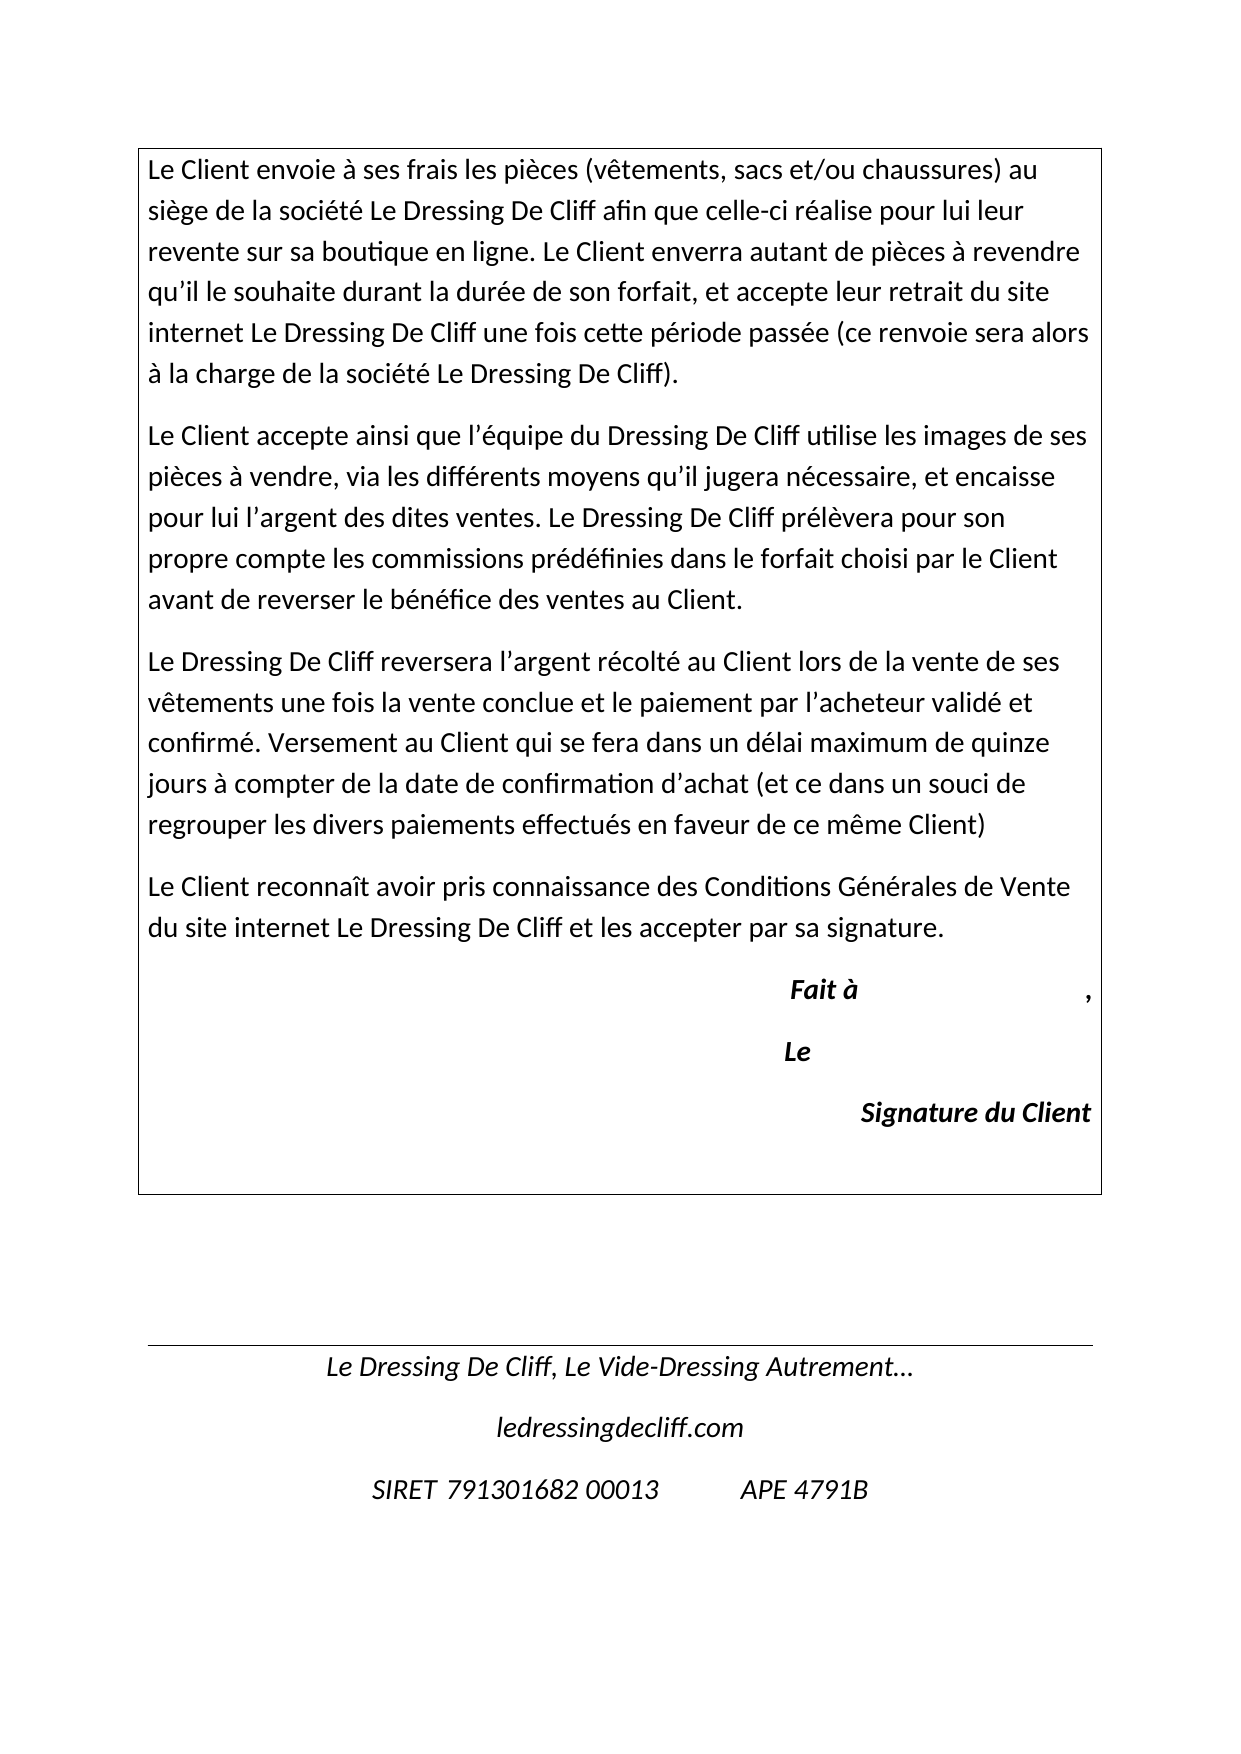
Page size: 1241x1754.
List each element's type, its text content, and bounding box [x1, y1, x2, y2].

text Le Client reconnaît avoir pris connaissance des Conditions Générales de Vente du site internet Le Dressing De Cliff et les accepter par sa signature. [139, 865, 1101, 945]
text Le Client envoie à ses frais les pièces (vêtements, sacs et/ou chaussures) au siège de la société Le Dressing De Cliff afin que celle-ci réalise pour lui leur revente sur sa boutique en ligne. Le Client enverra autant de pièces à revendre qu’il le souhaite durant la durée de son forfait, et accepte leur retrait du site internet Le Dressing De Cliff une fois cette période passée (ce renvoie sera alors à la charge de la société Le Dressing De Cliff). [139, 149, 1101, 391]
text Le Dressing De Cliff reversera l’argent récolté au Client lors de la vente de ses vêtements une fois la vente conclue et le paiement par l’acheteur validé et confirmé. Versement au Client qui se fera dans un délai maximum de quinze jours à compter de la date de confirmation d’achat (et ce dans un souci de regrouper les divers paiements effectués en faveur de ce même Client) [139, 639, 1101, 842]
text Fait à , [139, 968, 1101, 1007]
text ledressingdecliff.com [148, 1409, 1093, 1445]
text SIRET 791301682 00013 APE 4791B [148, 1471, 1093, 1507]
text Le [139, 1029, 1101, 1068]
text Signature du Client [139, 1091, 1101, 1130]
text Le Client accepte ainsi que l’équipe du Dressing De Cliff utilise les images de ses pièces à vendre, via les différents moyens qu’il jugera nécessaire, et encaisse pour lui l’argent des dites ventes. Le Dressing De Cliff prélèvera pour son propre compte les commissions prédéfinies dans le forfait choisi par le Client avant de reverser le bénéfice des ventes au Client. [139, 414, 1101, 617]
text Le Dressing De Cliff, Le Vide-Dressing Autrement… [148, 1346, 1093, 1383]
